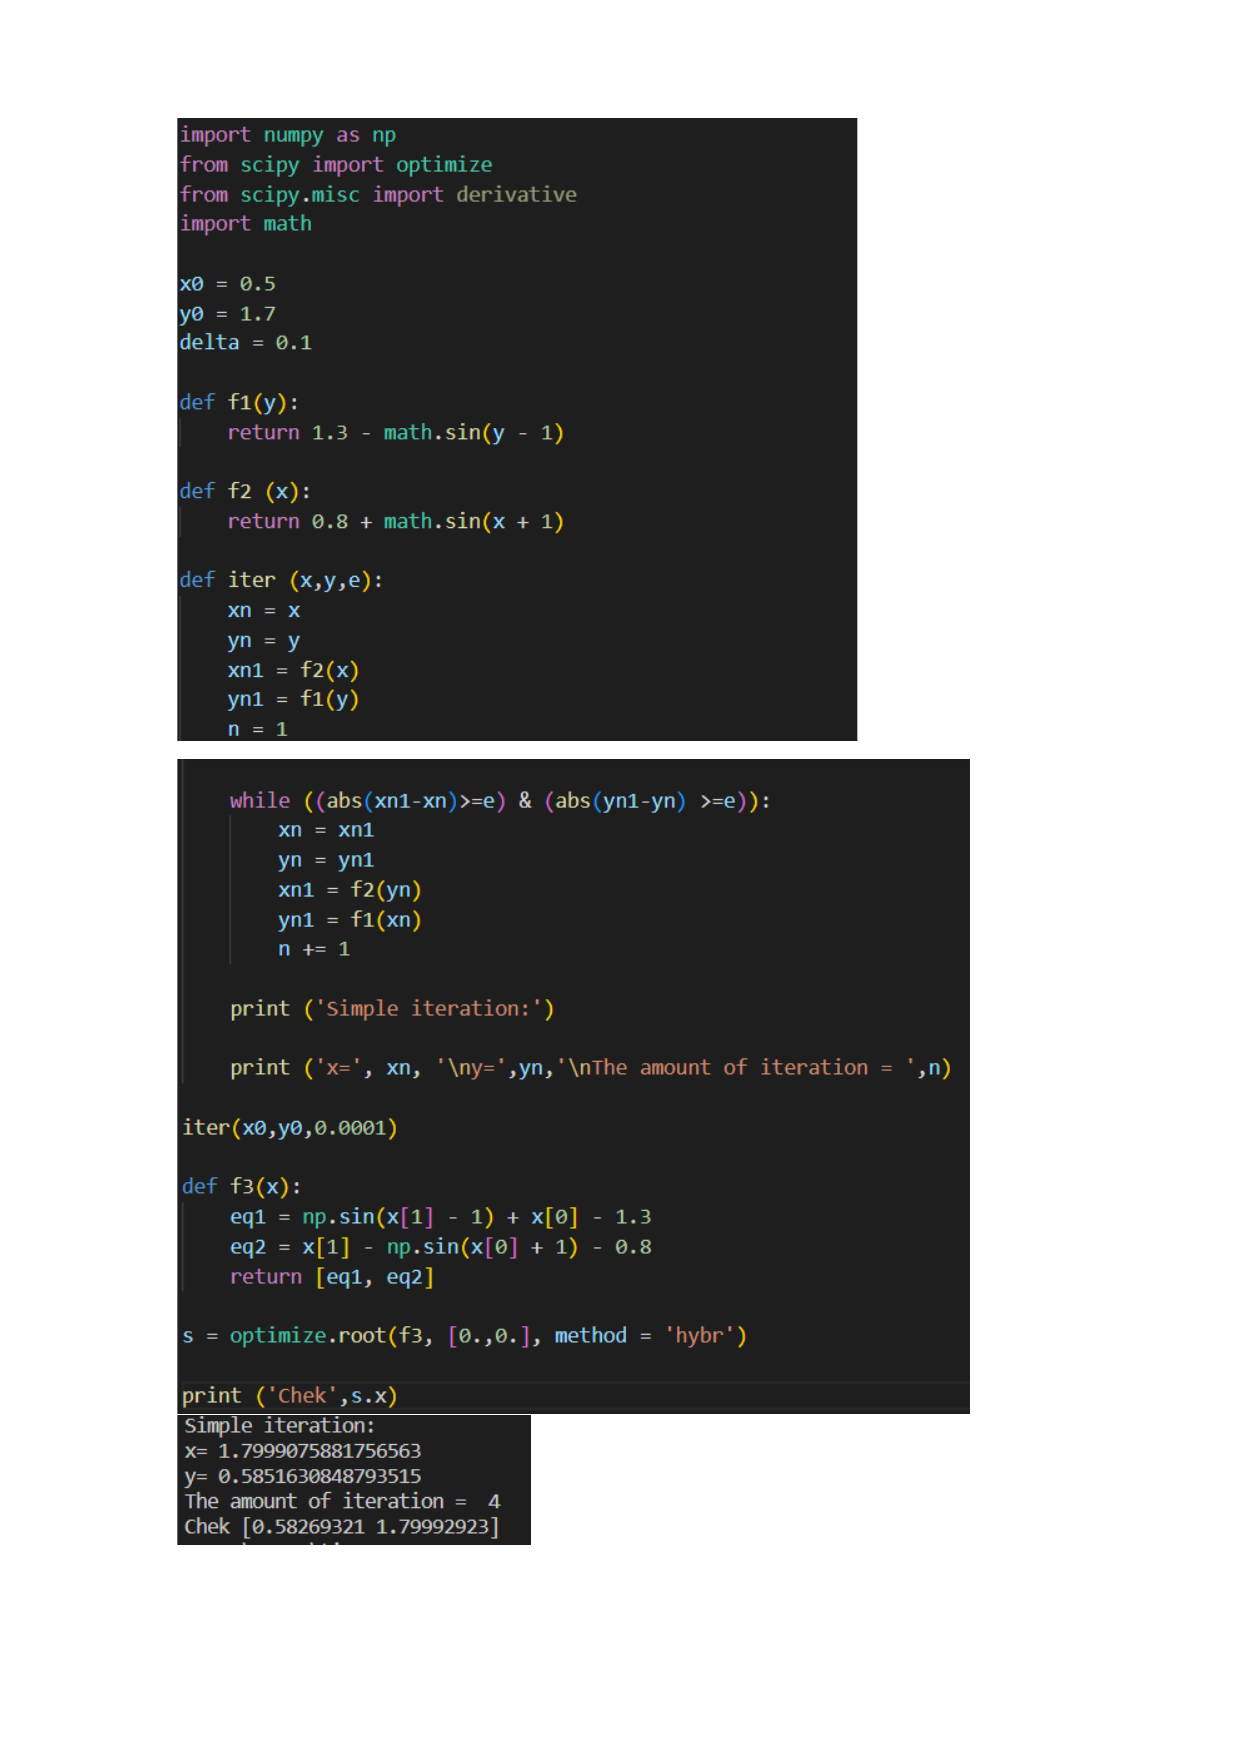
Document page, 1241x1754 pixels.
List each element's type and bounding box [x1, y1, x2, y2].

picture [177, 759, 970, 1414]
picture [177, 1415, 531, 1545]
picture [177, 118, 858, 741]
